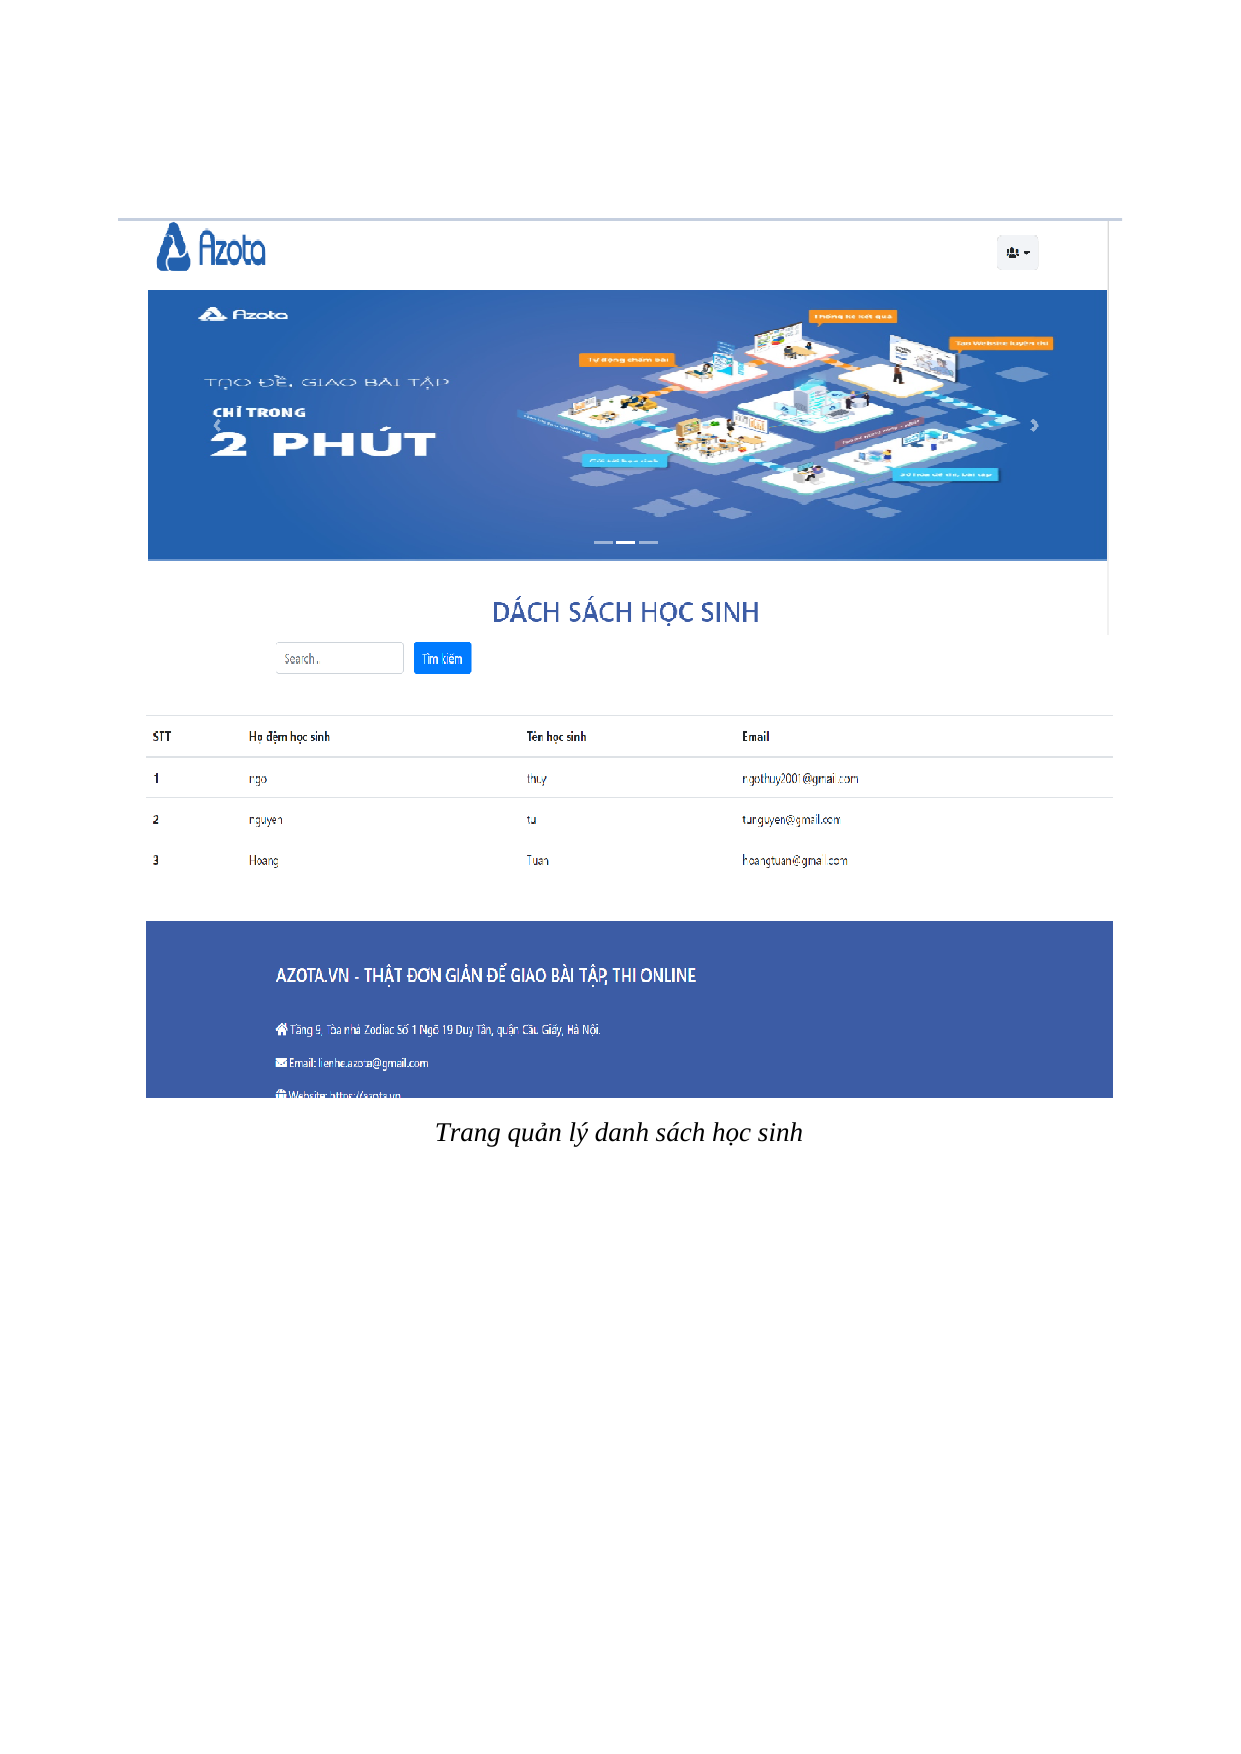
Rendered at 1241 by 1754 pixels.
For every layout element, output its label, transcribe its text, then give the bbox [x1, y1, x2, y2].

picture [118, 218, 1123, 1098]
text Trang quản lý danh sách học sinh [118, 1116, 1122, 1147]
